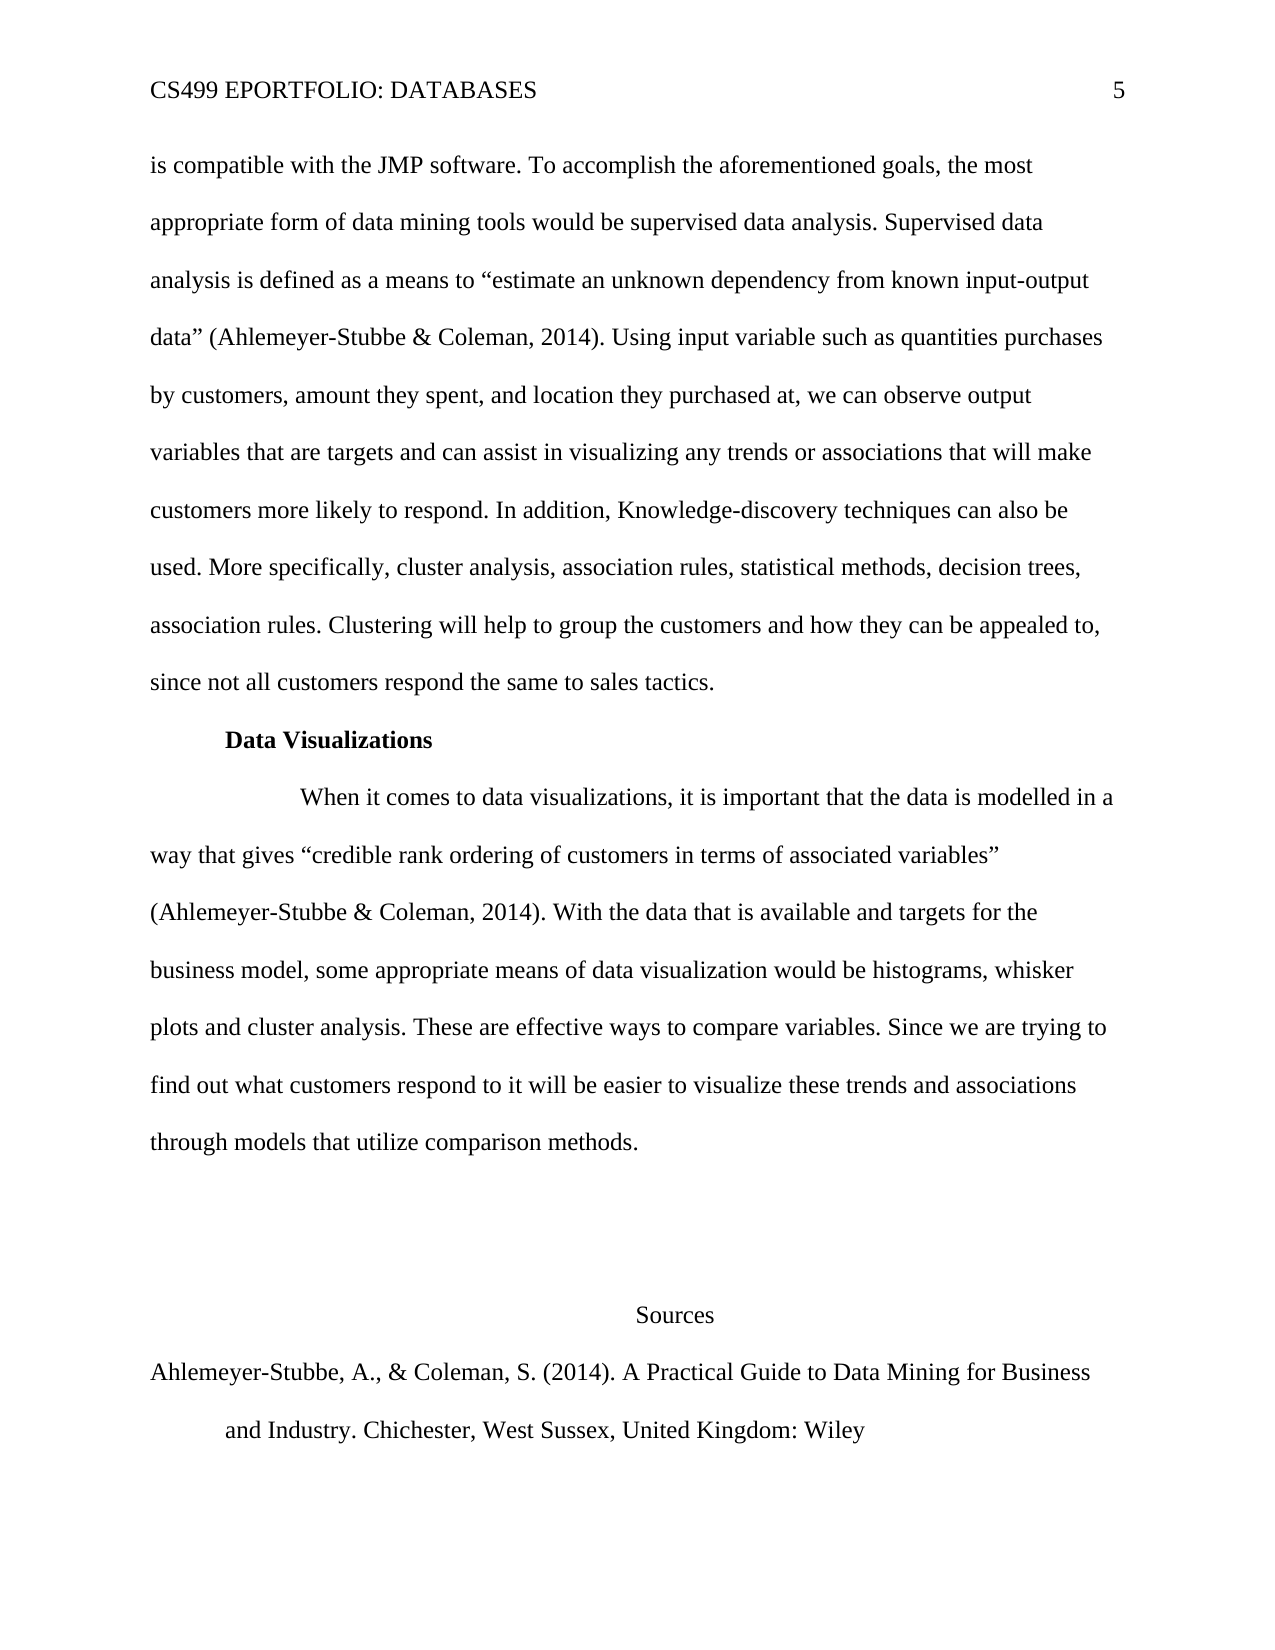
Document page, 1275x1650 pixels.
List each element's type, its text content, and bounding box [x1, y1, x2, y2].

text When it comes to data visualizations, it is important that the data is modelled in a way that gives “credible rank ordering of customers in terms of associated variables” (Ahlemeyer-Stubbe & Coleman, 2014). With the data that is available and targets for the business model, some appropriate means of data visualization would be histograms, whisker plots and cluster analysis. These are effective ways to compare variables. Since we are trying to find out what customers respond to it will be easier to visualize these trends and associations through models that utilize comparison methods. [150, 782, 1125, 1156]
text Data Visualizations [150, 725, 1125, 754]
text Ahlemeyer-Stubbe, A., & Coleman, S. (2014). A Practical Guide to Data Mining for Business and Industry. Chichester, West Sussex, United Kingdom: Wiley [150, 1357, 1125, 1444]
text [150, 150, 1125, 696]
text Sources [150, 1300, 1125, 1329]
